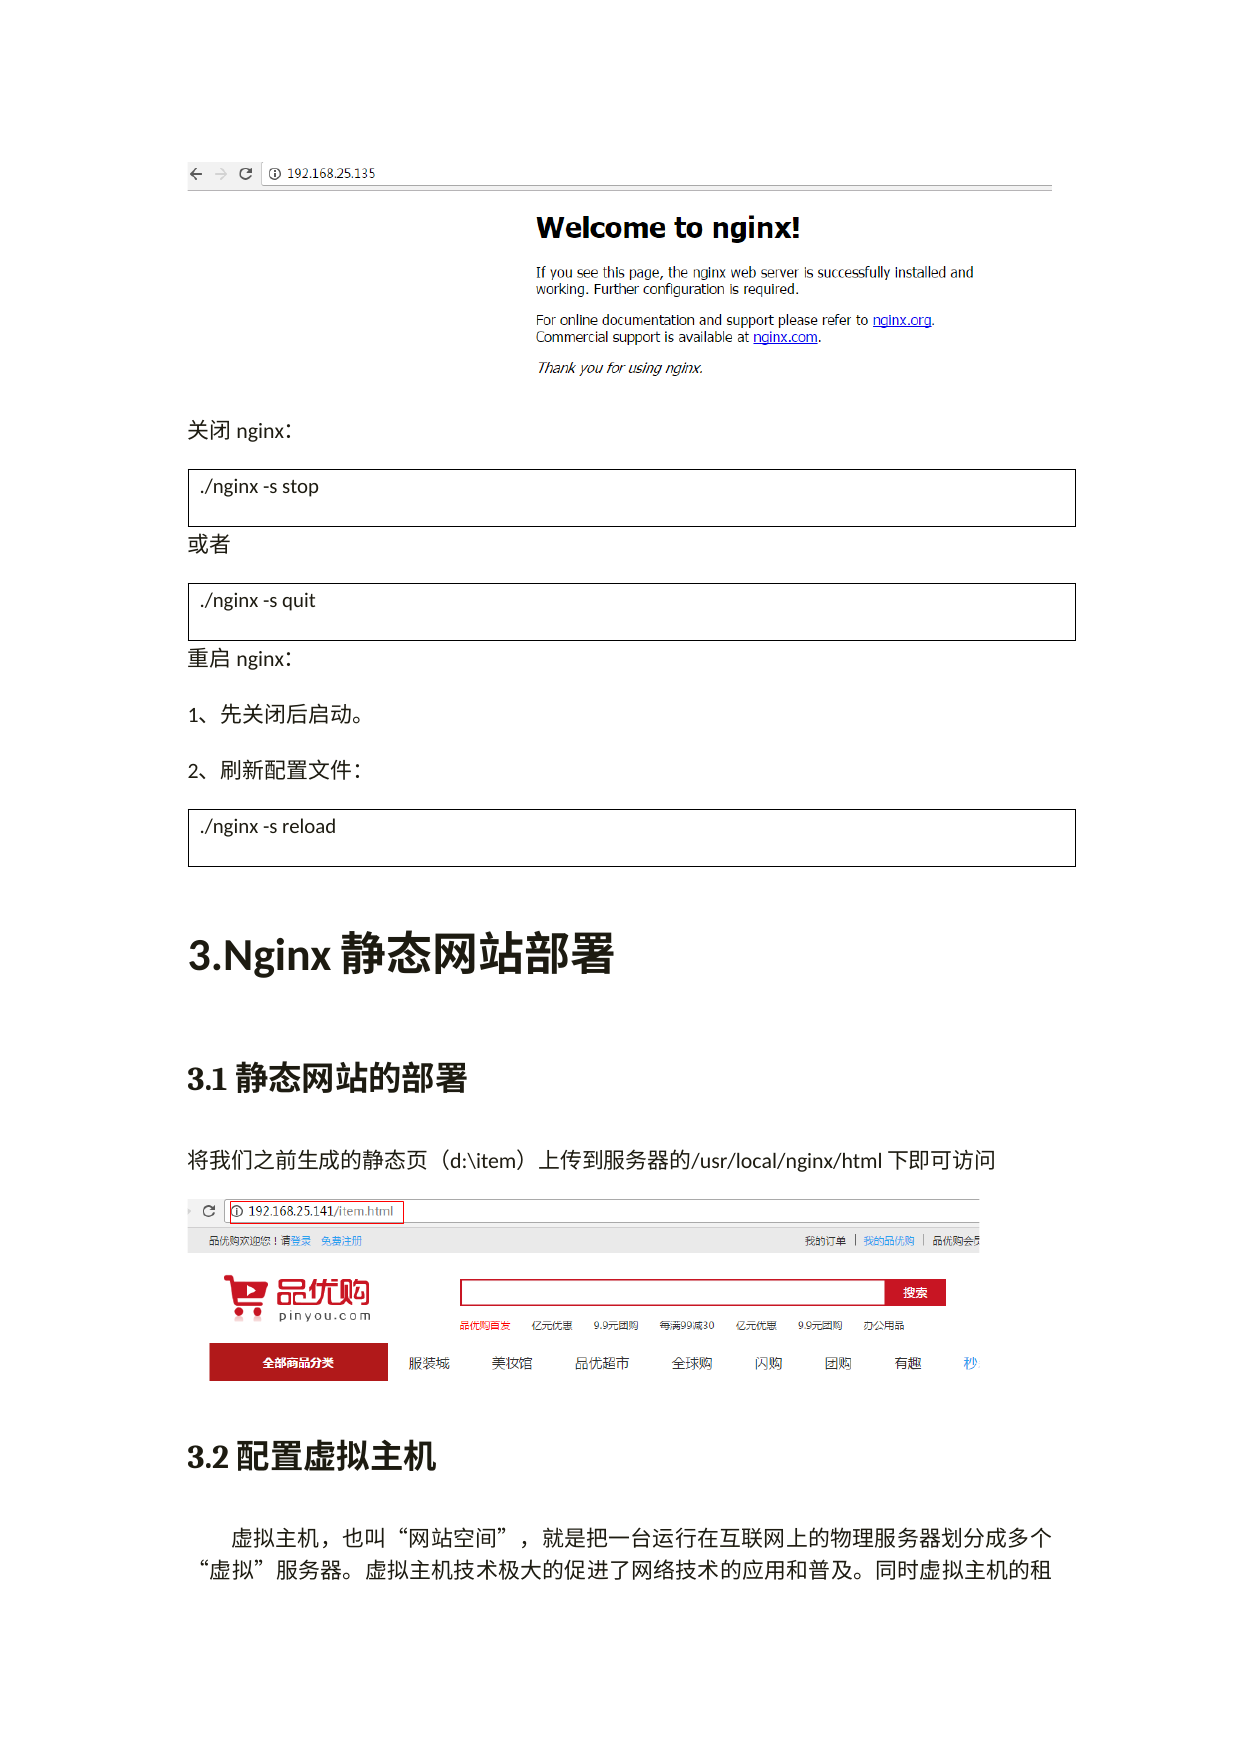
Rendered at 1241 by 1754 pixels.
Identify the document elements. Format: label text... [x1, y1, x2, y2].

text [187, 1520, 1053, 1585]
text 重启 nginx： [187, 641, 1053, 673]
list 3.1 静态网站的部署 [187, 1044, 1053, 1109]
text 将我们之前生成的静态页（d:\item）上传到服务器的/usr/local/nginx/html下即可访问 [187, 1143, 1053, 1176]
picture [187, 162, 1052, 386]
text 2、刷新配置文件： [187, 753, 1053, 785]
text 3.Nginx静态网站部署 [187, 902, 1053, 999]
list 3.2 配置虚拟主机 [187, 1421, 1053, 1486]
picture [187, 1199, 980, 1381]
table_header ./nginx -s quit [189, 584, 1075, 640]
table_header ./nginx -s reload [189, 810, 1075, 866]
text 或者 [187, 527, 1053, 559]
table_header ./nginx -s stop [189, 470, 1075, 526]
text 关闭 nginx： [187, 413, 1053, 445]
text 1、先关闭后启动。 [187, 697, 1053, 729]
